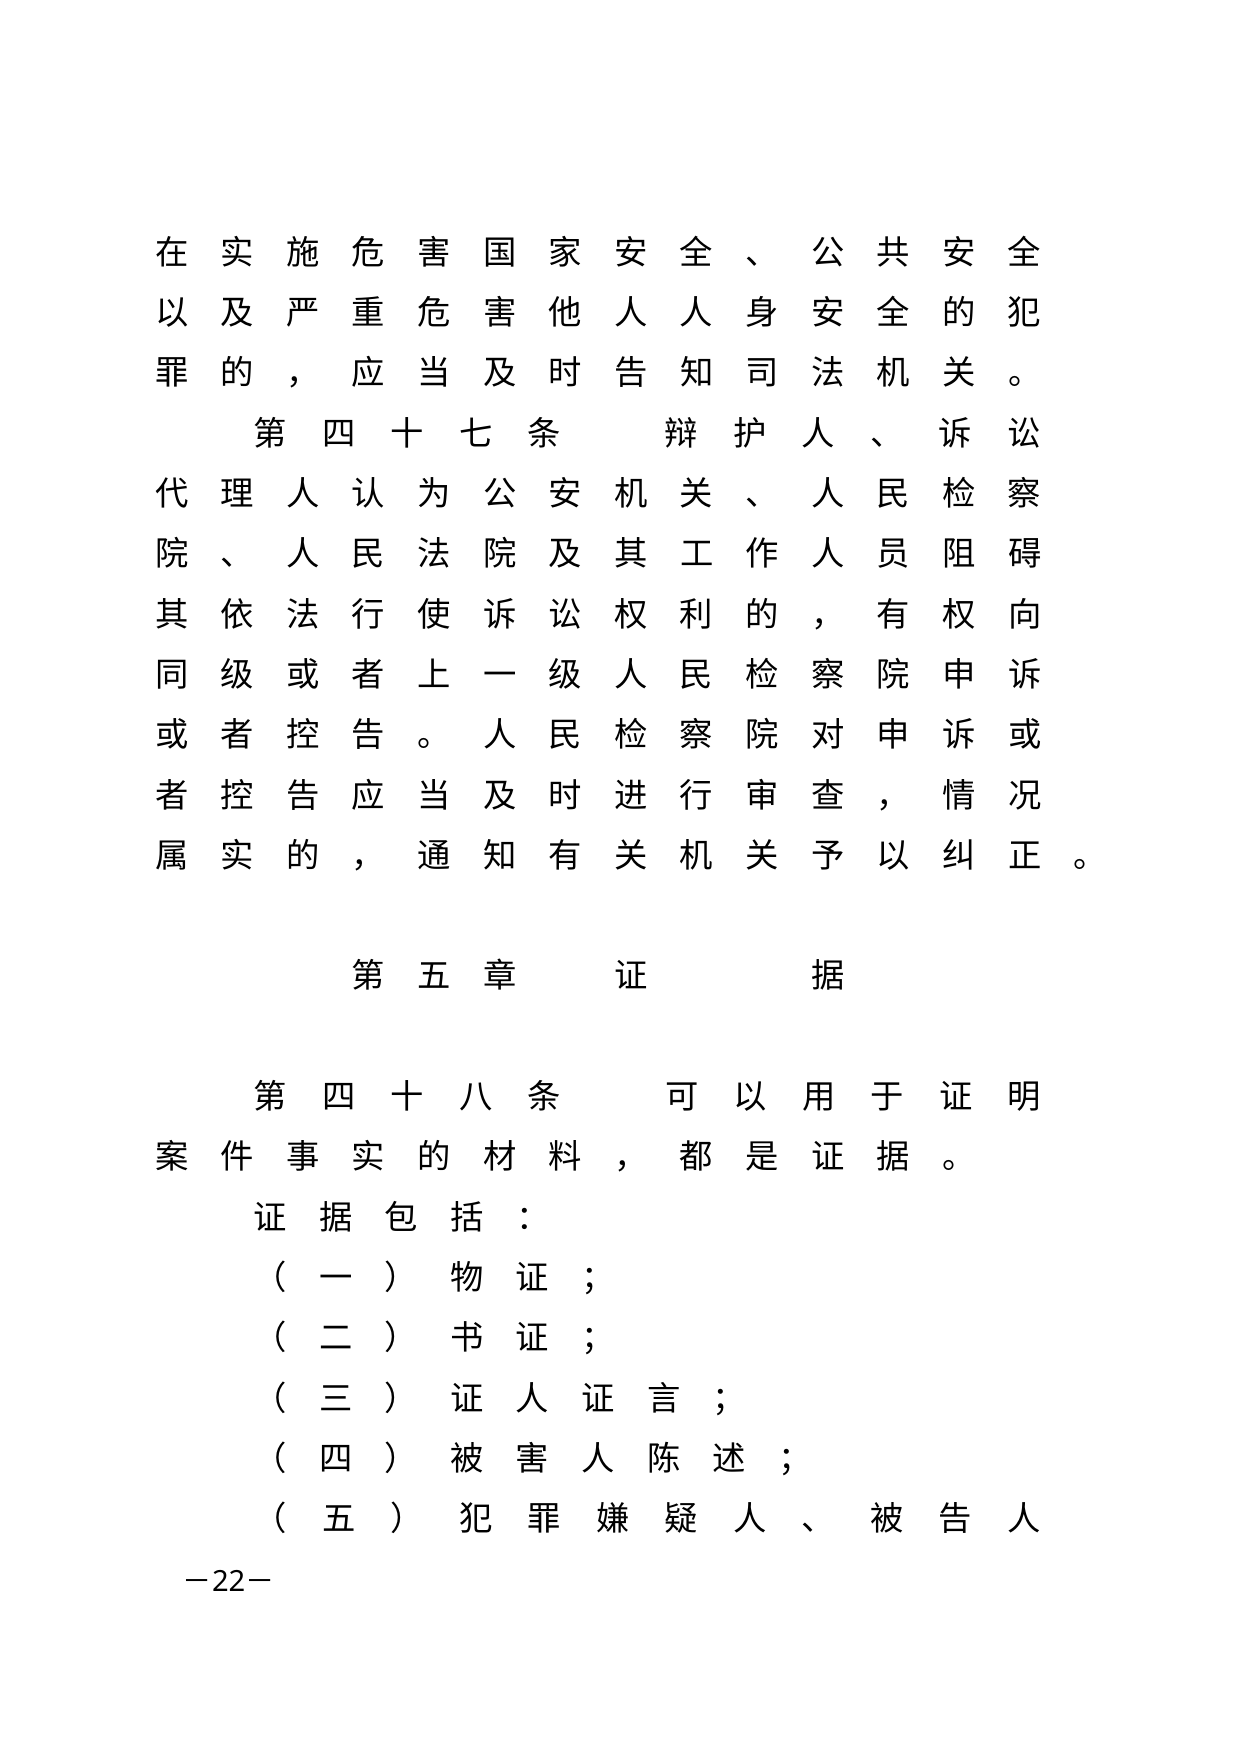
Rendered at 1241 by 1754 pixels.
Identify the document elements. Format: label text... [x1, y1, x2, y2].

text 证据包括： [155, 1184, 1073, 1245]
text 第五章 证 据 [155, 943, 1073, 1003]
text 第四十八条 可以用于证明案件事实的材料，都是证据。 [155, 1064, 1073, 1184]
text （五）犯罪嫌疑人、被告人供述和辩解； [155, 1486, 1073, 1546]
text （三）证人证言； [155, 1365, 1073, 1426]
text 第四十七条 辩护人、诉讼代理人认为公安机关、人民检察院、人民法院及其工作人员阻碍其依法行使诉讼权利的，有权向同级或者上一级人民检察院申诉或者控告。人民检察院对申诉或者控告应当及时进行审查，情况属实的，通知有关机关予以纠正。 [155, 400, 1073, 883]
text 第四十六条 辩护律师对在执业活动中知悉的委托人的有关情况和信息，有权予以保密。但是，辩护律师在执业活动中知悉委托人或者其他人，准备或者正在实施危害国家安全、公共安全以及严重危害他人人身安全的犯罪的，应当及时告知司法机关。 [155, 219, 1073, 400]
text （一）物证； [155, 1245, 1073, 1305]
text （四）被害人陈述； [155, 1426, 1073, 1486]
text （二）书证； [155, 1305, 1073, 1365]
